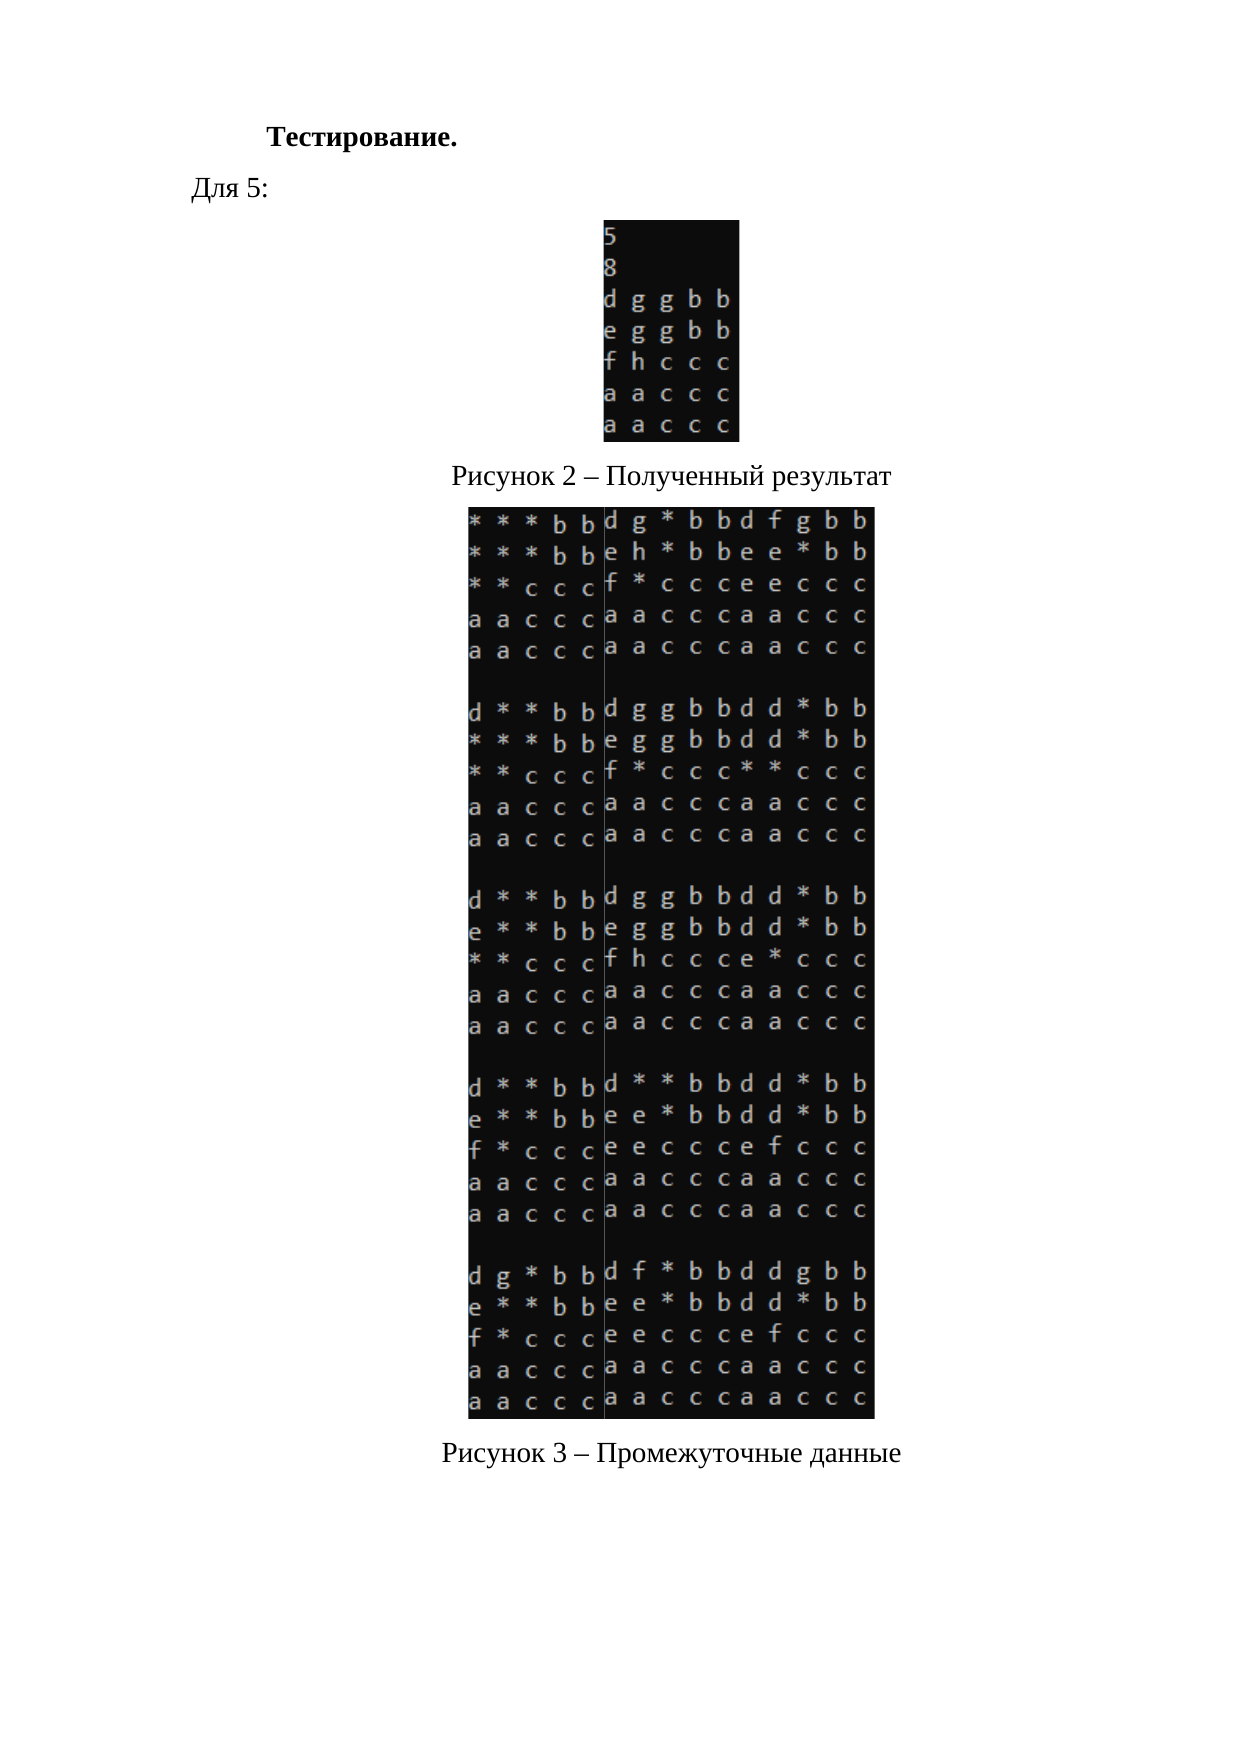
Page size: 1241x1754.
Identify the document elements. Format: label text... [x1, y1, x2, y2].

text Рисунок 3 – Промежуточные данные [191, 1435, 1152, 1468]
text Для 5: [191, 170, 1152, 204]
text Тестирование. [192, 119, 1152, 153]
picture [603, 220, 740, 442]
text Рисунок 2 – Полученный результат [191, 458, 1152, 492]
picture [468, 507, 875, 1419]
